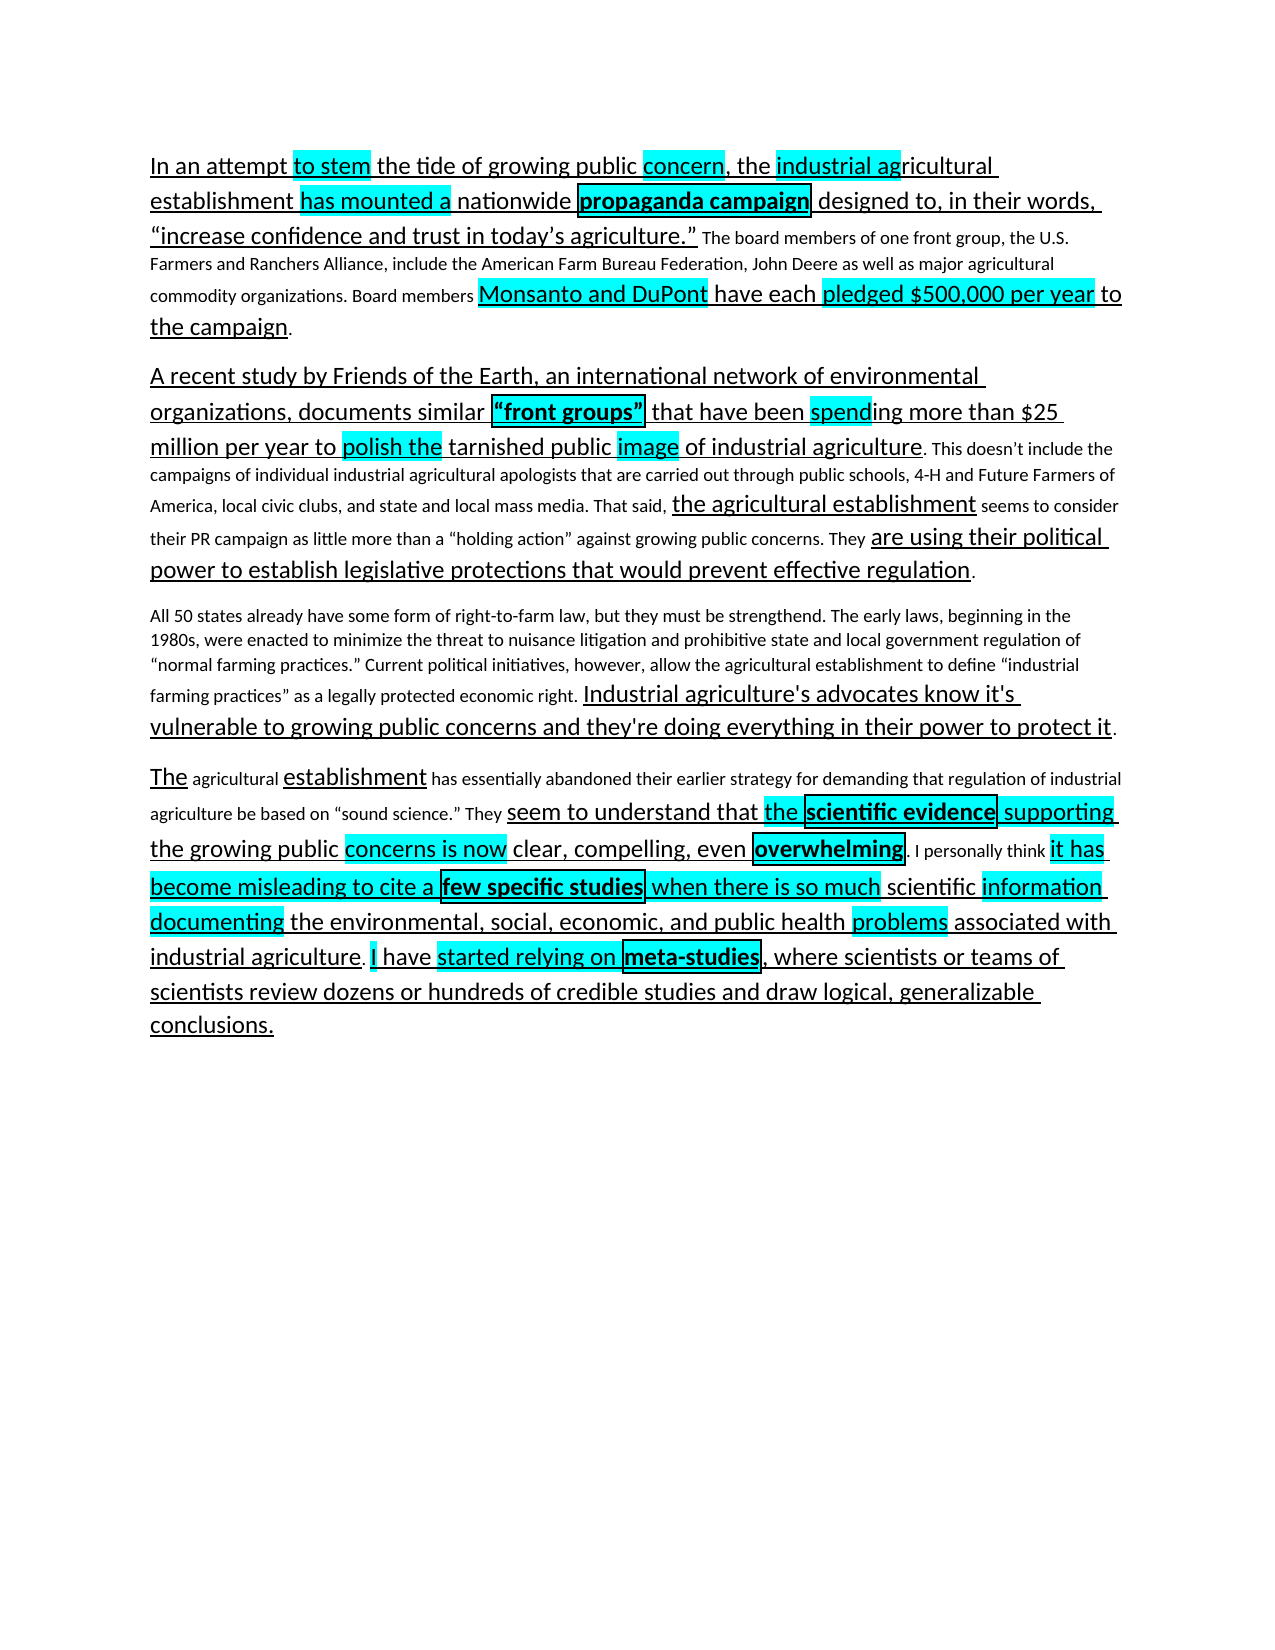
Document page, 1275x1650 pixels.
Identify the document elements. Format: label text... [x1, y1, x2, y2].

text All 50 states already have some form of right-to-farm law, but they must be strengthend. The early laws, beginning in the 1980s, were enacted to minimize the threat to nuisance litigation and prohibitive state and local government regulation of “normal farming practices.” Current political initiatives, however, allow the agricultural establishment to define “industrial farming practices” as a legally protected economic right. Industrial agriculture's advocates know it's vulnerable to growing public concerns and they're doing everything in their power to protect it. [150, 604, 1125, 742]
text A recent study by Friends of the Earth, an international network of environmental organizations, documents similar “front groups” that have been spending more than $25 million per year to polish the tarnished public image of industrial agriculture. This doesn’t include the campaigns of individual industrial agricultural apologists that are carried out through public schools, 4-H and Future Farmers of America, local civic clubs, and state and local mass media. That said, the agricultural establishment seems to consider their PR campaign as little more than a “holding action” against growing public concerns. They are using their political power to establish legislative protections that would prevent effective regulation. [150, 360, 1125, 585]
text The agricultural establishment has essentially abandoned their earlier strategy for demanding that regulation of industrial agriculture be based on “sound science.” They seem to understand that the scientific evidence supporting the growing public concerns is now clear, compelling, even overwhelming. I personally think it has become misleading to cite a few specific studies when there is so much scientific information documenting the environmental, social, economic, and public health problems associated with industrial agriculture. I have started relying on meta-studies, where scientists or teams of scientists review dozens or hundreds of credible studies and draw logical, generalizable conclusions. [150, 761, 1125, 1040]
text In an attempt to stem the tide of growing public concern, the industrial agricultural establishment has mounted a nationwide propaganda campaign designed to, in their words, “increase confidence and trust in today’s agriculture.” The board members of one front group, the U.S. Farmers and Ranchers Alliance, include the American Farm Bureau Federation, John Deere as well as major agricultural commodity organizations. Board members Monsanto and DuPont have each pledged $500,000 per year to the campaign. [150, 150, 1125, 341]
